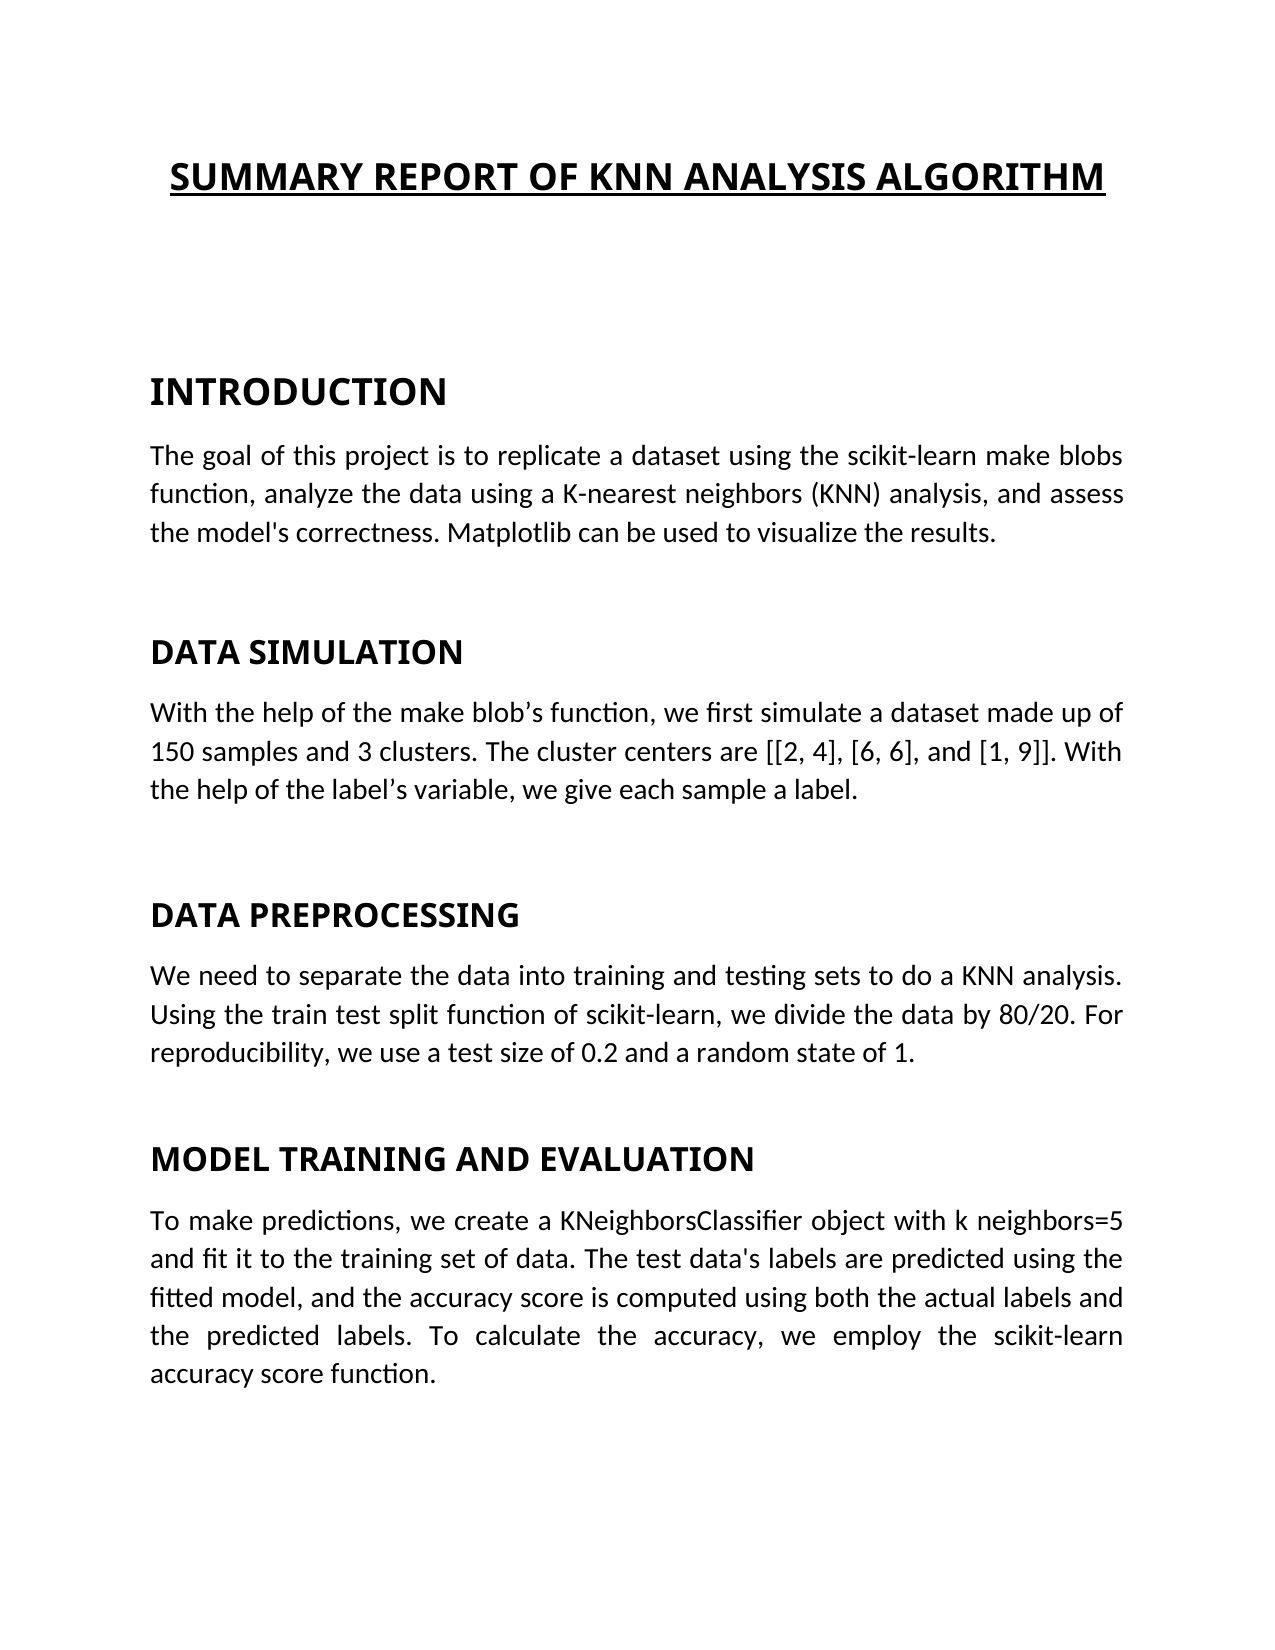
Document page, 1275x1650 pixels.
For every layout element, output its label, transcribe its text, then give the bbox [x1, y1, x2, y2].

text DATA PREPROCESSING [150, 892, 1125, 937]
text The goal of this project is to replicate a dataset using the scikit-learn make blobs function, analyze the data using a K-nearest neighbors (KNN) analysis, and assess the model's correctness. Matplotlib can be used to visualize the results. [150, 437, 1125, 549]
text INTRODUCTION [150, 365, 1125, 416]
text SUMMARY REPORT OF KNN ANALYSIS ALGORITHM [150, 150, 1125, 201]
text MODEL TRAINING AND EVALUATION [150, 1136, 1125, 1182]
text We need to separate the data into training and testing sets to do a KNN analysis. Using the train test split function of scikit-learn, we divide the data by 80/20. For reproducibility, we use a test size of 0.2 and a random state of 1. [150, 957, 1125, 1070]
text To make predictions, we create a KNeighborsClassifier object with k neighbors=5 and fit it to the training set of data. The test data's labels are predicted using the fitted model, and the accuracy score is computed using both the actual labels and the predicted labels. To calculate the accuracy, we employ the scikit-learn accuracy score function. [150, 1202, 1125, 1391]
text DATA SIMULATION [150, 628, 1125, 674]
text With the help of the make blob’s function, we first simulate a dataset made up of 150 samples and 3 clusters. The cluster centers are [[2, 4], [6, 6], and [1, 9]]. With the help of the label’s variable, we give each sample a label. [150, 694, 1125, 807]
